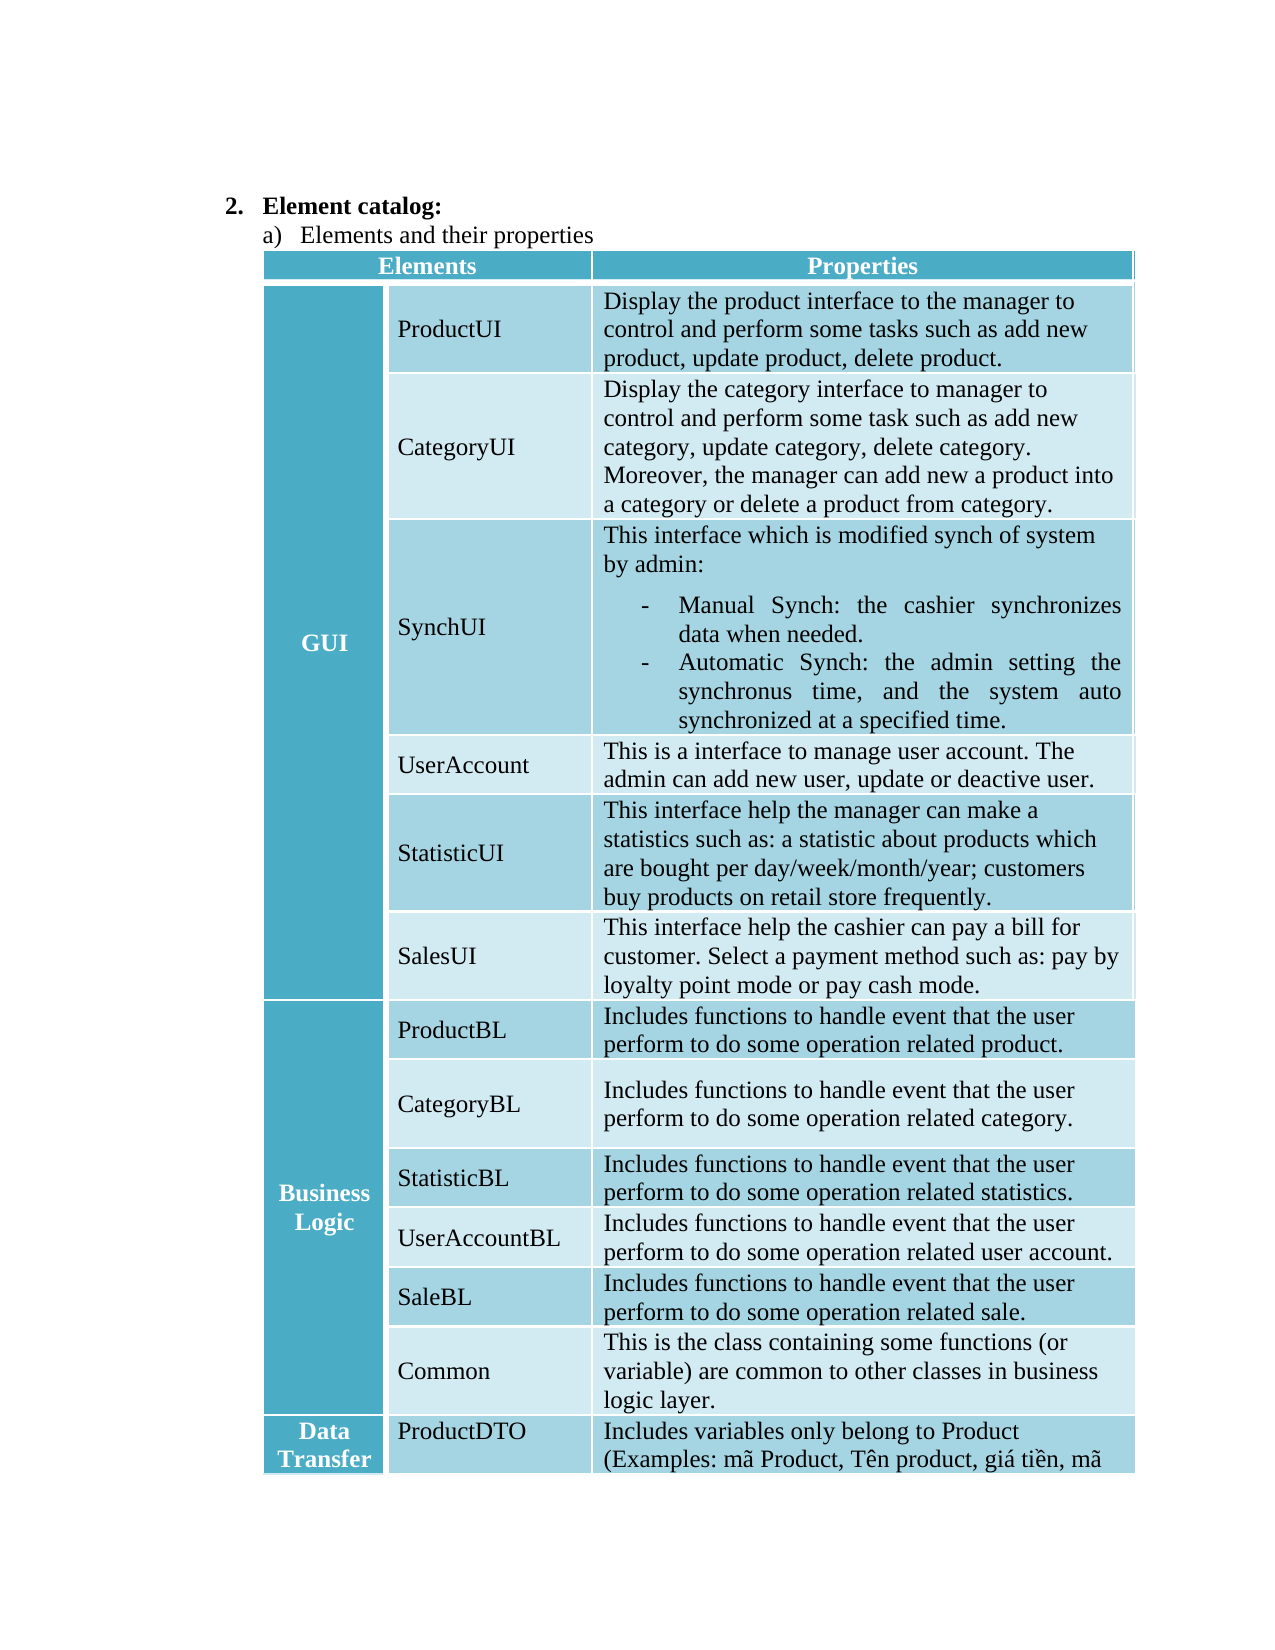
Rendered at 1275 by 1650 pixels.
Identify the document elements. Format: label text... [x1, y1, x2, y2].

list Element catalog: [225, 191, 1125, 220]
table_cell Includes functions to handle event that the user perform to do some operation related category. [593, 1060, 1135, 1147]
table_cell CategoryUI [389, 374, 591, 518]
table_cell Includes functions to handle event that the user perform to do some operation related sale. [593, 1268, 1135, 1325]
table_header Properties [593, 251, 1132, 279]
table_cell SaleBL [389, 1268, 591, 1325]
table_cell Business Logic [264, 1001, 383, 1414]
table_cell ProductBL [389, 1001, 591, 1058]
table_cell This is the class containing some functions (or variable) are common to other classes in business logic layer. [593, 1328, 1135, 1414]
table_cell StatisticUI [389, 795, 591, 910]
table_cell SalesUI [389, 913, 591, 999]
table_cell Common [389, 1328, 591, 1414]
table_header Elements [264, 251, 591, 279]
table_cell UserAccount [389, 736, 591, 793]
table_cell Includes functions to handle event that the user perform to do some operation related user account. [593, 1208, 1135, 1266]
table_cell This interface help the manager can make a statistics such as: a statistic about products which are bought per day/week/month/year; customers buy products on retail store frequently. [593, 795, 1132, 910]
table_cell Display the category interface to manager to control and perform some task such as add new category, update category, delete category. Moreover, the manager can add new a product into a category or delete a product from category. [593, 374, 1132, 518]
table_cell This is a interface to manage user account. The admin can add new user, update or deactive user. [593, 736, 1132, 793]
table_cell ProductUI [389, 286, 591, 372]
table_cell Includes functions to handle event that the user perform to do some operation related statistics. [593, 1149, 1135, 1206]
table_cell CategoryBL [389, 1060, 591, 1147]
table_cell This interface which is modified synch of system by admin: Manual Synch: the cashier synchronizes data when needed. Automatic Synch: the admin setting the synchronus time, and the system auto synchronized at a specified time. [593, 520, 1132, 734]
list Elements and their properties [262, 220, 1125, 249]
table_cell UserAccountBL [389, 1208, 591, 1266]
table_cell ProductDTO [389, 1416, 591, 1473]
table_cell Includes functions to handle event that the user perform to do some operation related product. [593, 1001, 1135, 1058]
table_cell This interface help the cashier can pay a bill for customer. Select a payment method such as: pay by loyalty point mode or pay cash mode. [593, 913, 1132, 999]
table_cell Display the product interface to the manager to control and perform some tasks such as add new product, update product, delete product. [593, 286, 1132, 372]
table_cell StatisticBL [389, 1149, 591, 1206]
table_cell SynchUI [389, 520, 591, 734]
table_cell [593, 1416, 1135, 1473]
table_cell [264, 1416, 383, 1473]
table_cell GUI [264, 286, 383, 999]
